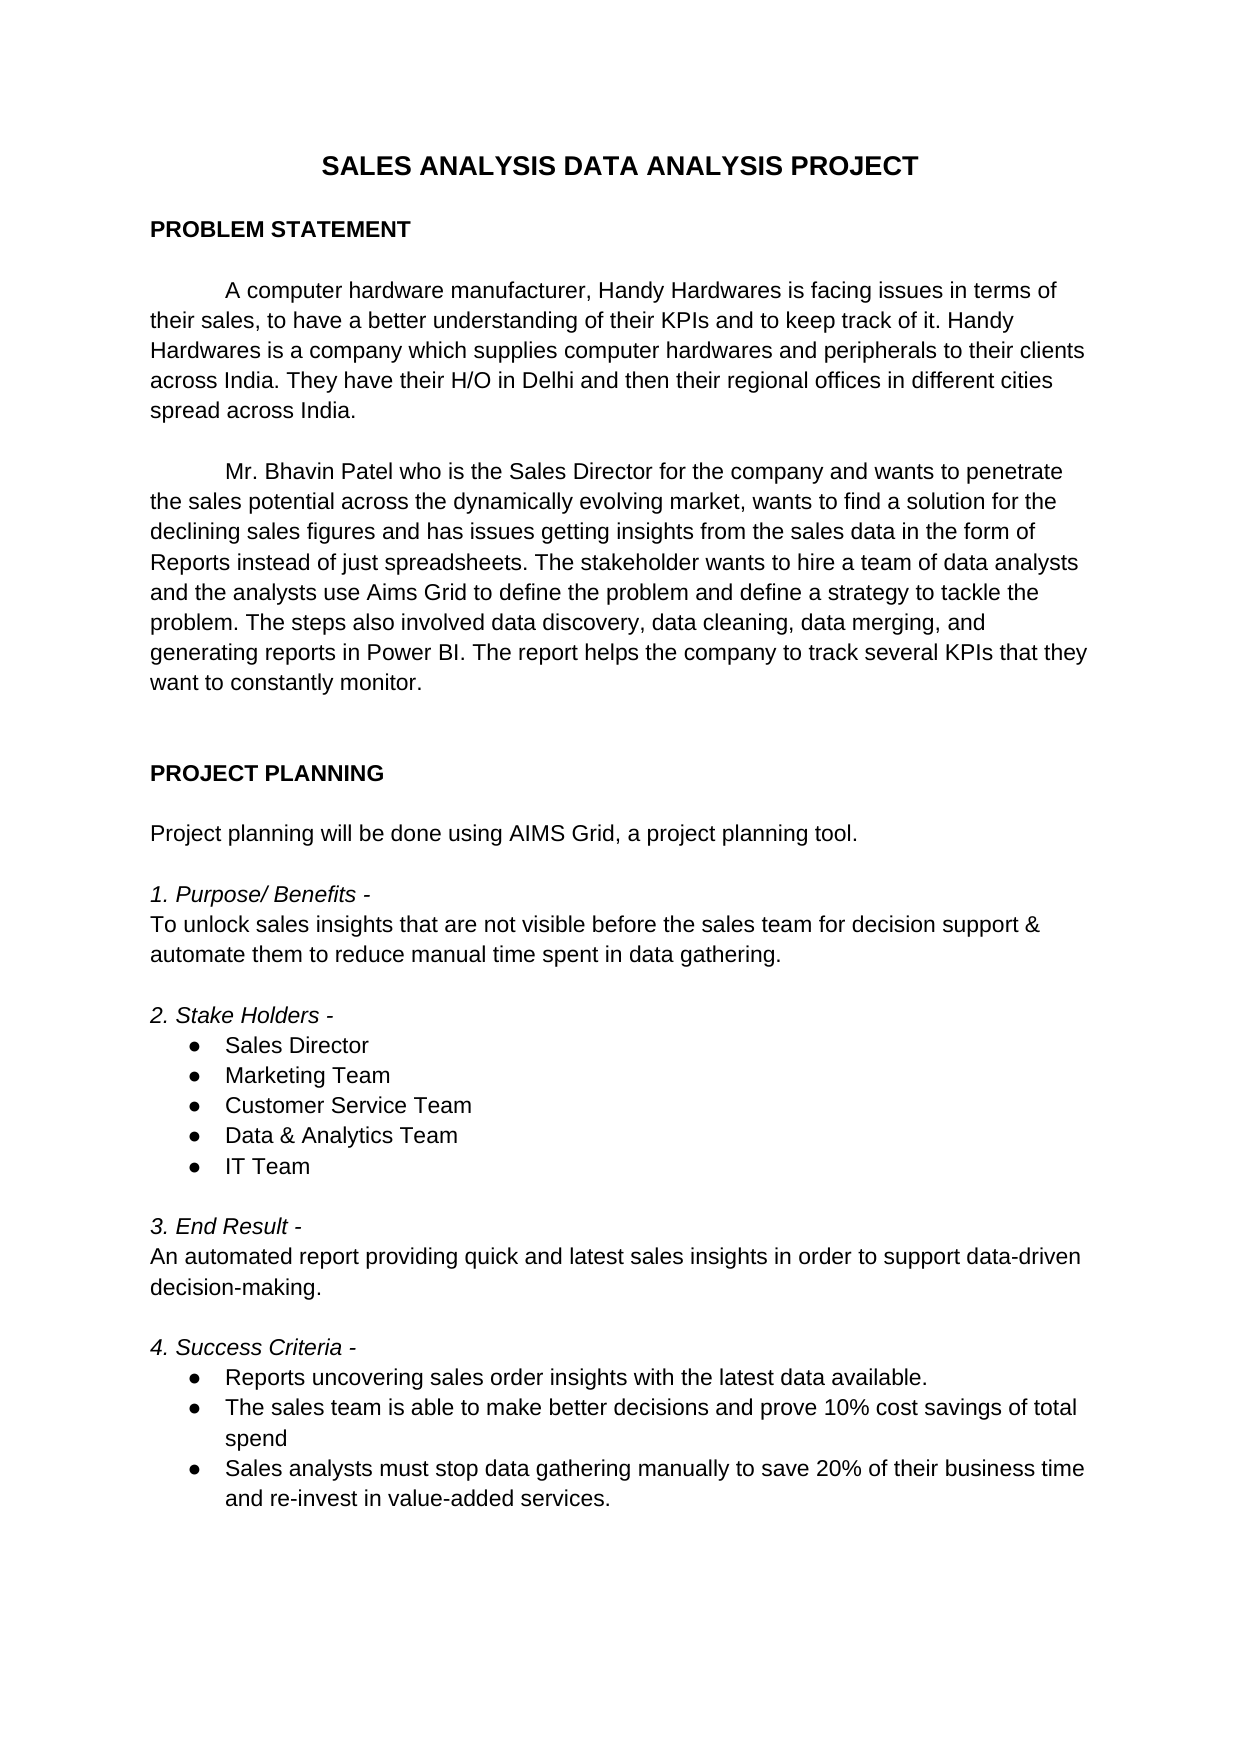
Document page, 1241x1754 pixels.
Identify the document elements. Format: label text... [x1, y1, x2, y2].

text across India. They have their H/O in Delhi and then their regional offices in different cities [150, 367, 1090, 393]
text 4. Success Criteria - [150, 1334, 1090, 1360]
list Marketing Team [187, 1062, 1090, 1088]
text To unlock sales insights that are not visible before the sales team for decision support & automate them to reduce manual time spent in data gathering. [150, 911, 1090, 967]
list Sales analysts must stop data gathering manually to save 20% of their business time and re-invest in value-added services. [187, 1455, 1090, 1511]
text PROBLEM STATEMENT [150, 216, 1090, 242]
list Customer Service Team [187, 1092, 1090, 1118]
text spread across India. [150, 397, 1090, 424]
text and the analysts use Aims Grid to define the problem and define a strategy to tackle the [150, 579, 1090, 605]
text Hardwares is a company which supplies computer hardwares and peripherals to their clients [150, 337, 1090, 363]
text 2. Stake Holders - [150, 1002, 1090, 1028]
text declining sales figures and has issues getting insights from the sales data in the form of [150, 518, 1090, 544]
text PROJECT PLANNING [150, 760, 1090, 786]
text Mr. Bhavin Patel who is the Sales Director for the company and wants to penetrate the sales potential across the dynamically evolving market, wants to find a solution for the [150, 458, 1090, 514]
text SALES ANALYSIS DATA ANALYSIS PROJECT [150, 150, 1090, 181]
list Sales Director [187, 1032, 1090, 1058]
text A computer hardware manufacturer, Handy Hardwares is facing issues in terms of [150, 277, 1090, 303]
text An automated report providing quick and latest sales insights in order to support data-driven decision-making. [150, 1243, 1090, 1300]
text Project planning will be done using AIMS Grid, a project planning tool. [150, 820, 1090, 847]
text Reports instead of just spreadsheets. The stakeholder wants to hire a team of data analysts [150, 548, 1090, 575]
list IT Team [187, 1153, 1090, 1179]
text their sales, to have a better understanding of their KPIs and to keep track of it. Handy [150, 307, 1090, 333]
list The sales team is able to make better decisions and prove 10% cost savings of total spend [187, 1394, 1090, 1451]
text 3. End Result - [150, 1213, 1090, 1239]
list Data & Analytics Team [187, 1122, 1090, 1149]
text 1. Purpose/ Benefits - [150, 881, 1090, 907]
text problem. The steps also involved data discovery, data cleaning, data merging, and generating reports in Power BI. The report helps the company to track several KPIs that they want to constantly monitor. [150, 609, 1090, 696]
list Reports uncovering sales order insights with the latest data available. [187, 1364, 1090, 1390]
